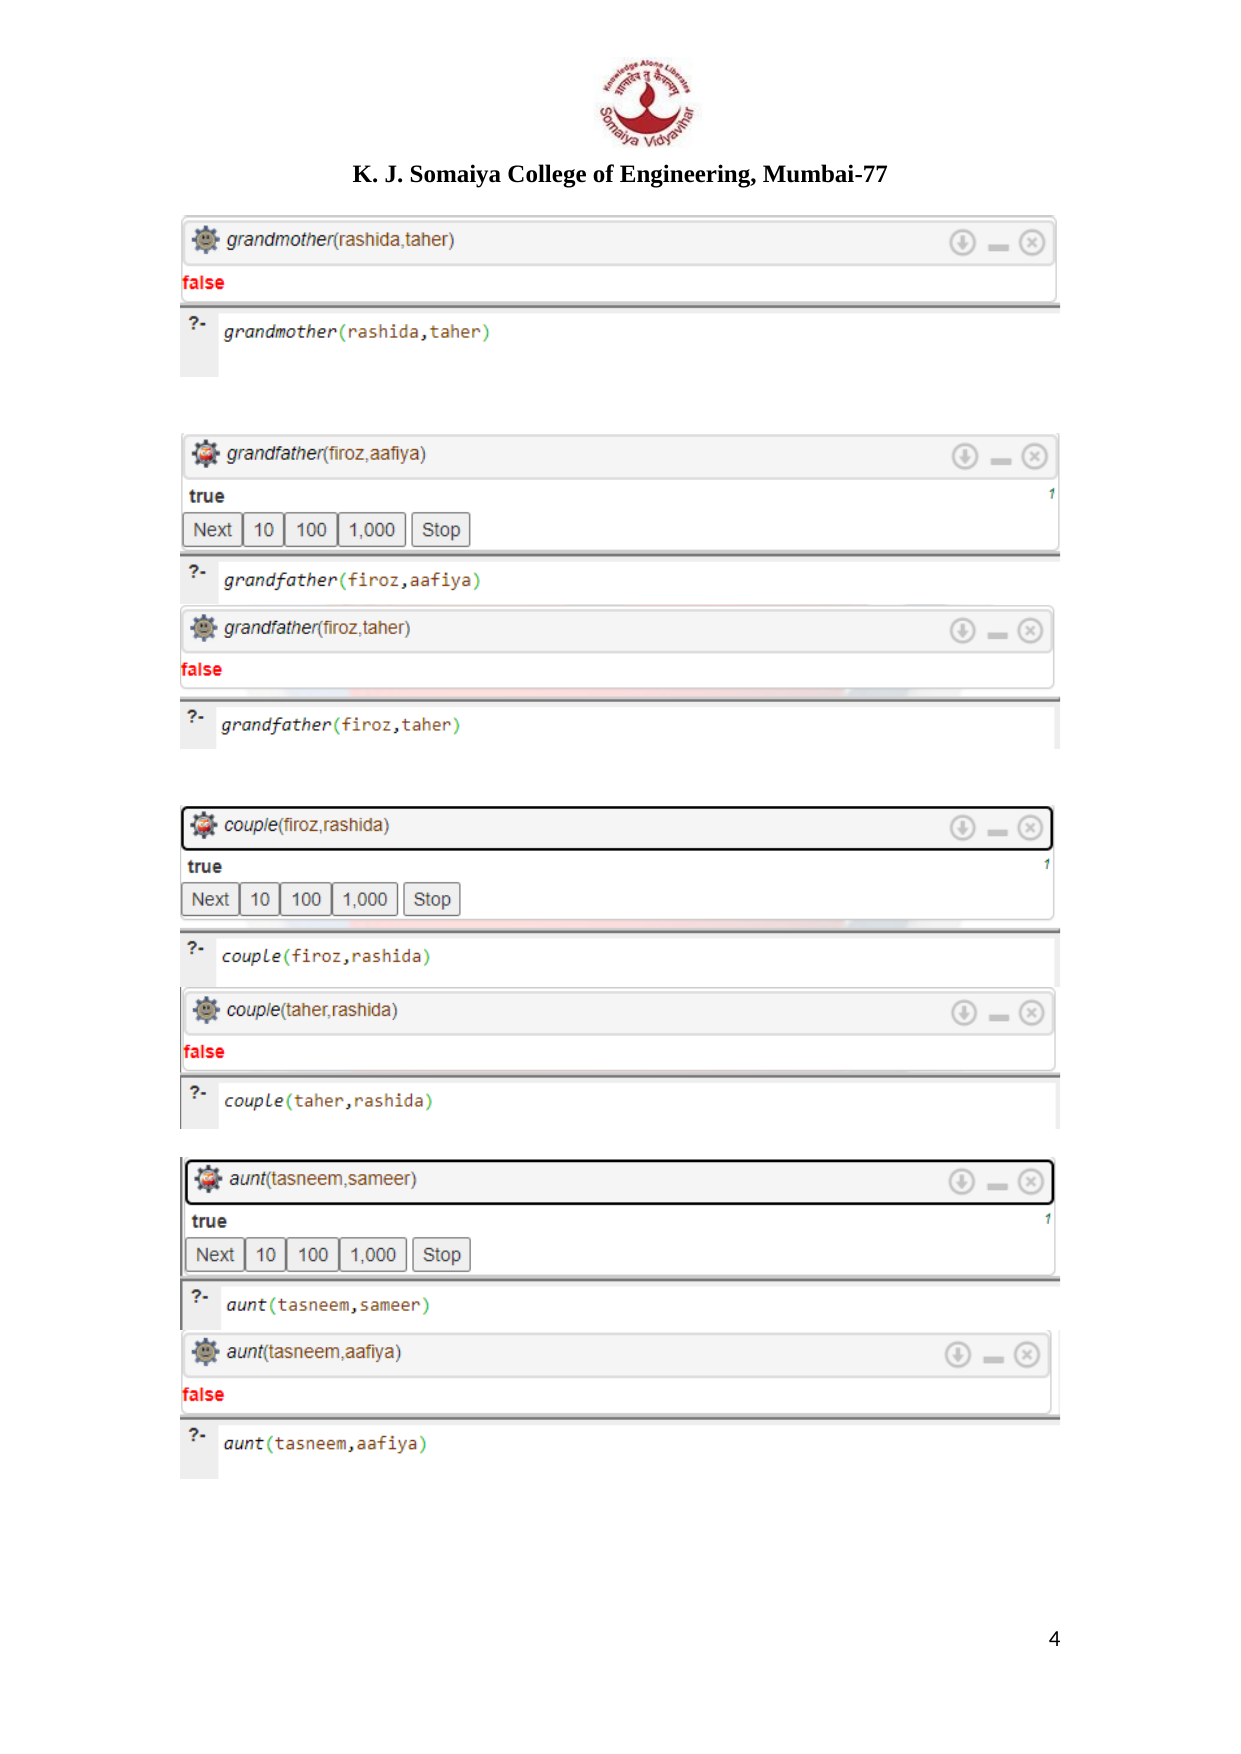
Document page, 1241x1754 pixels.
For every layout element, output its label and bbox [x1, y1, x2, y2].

picture [180, 433, 1061, 749]
picture [593, 57, 703, 150]
picture [180, 805, 1061, 1129]
picture [180, 1157, 1061, 1479]
picture [180, 215, 1061, 377]
